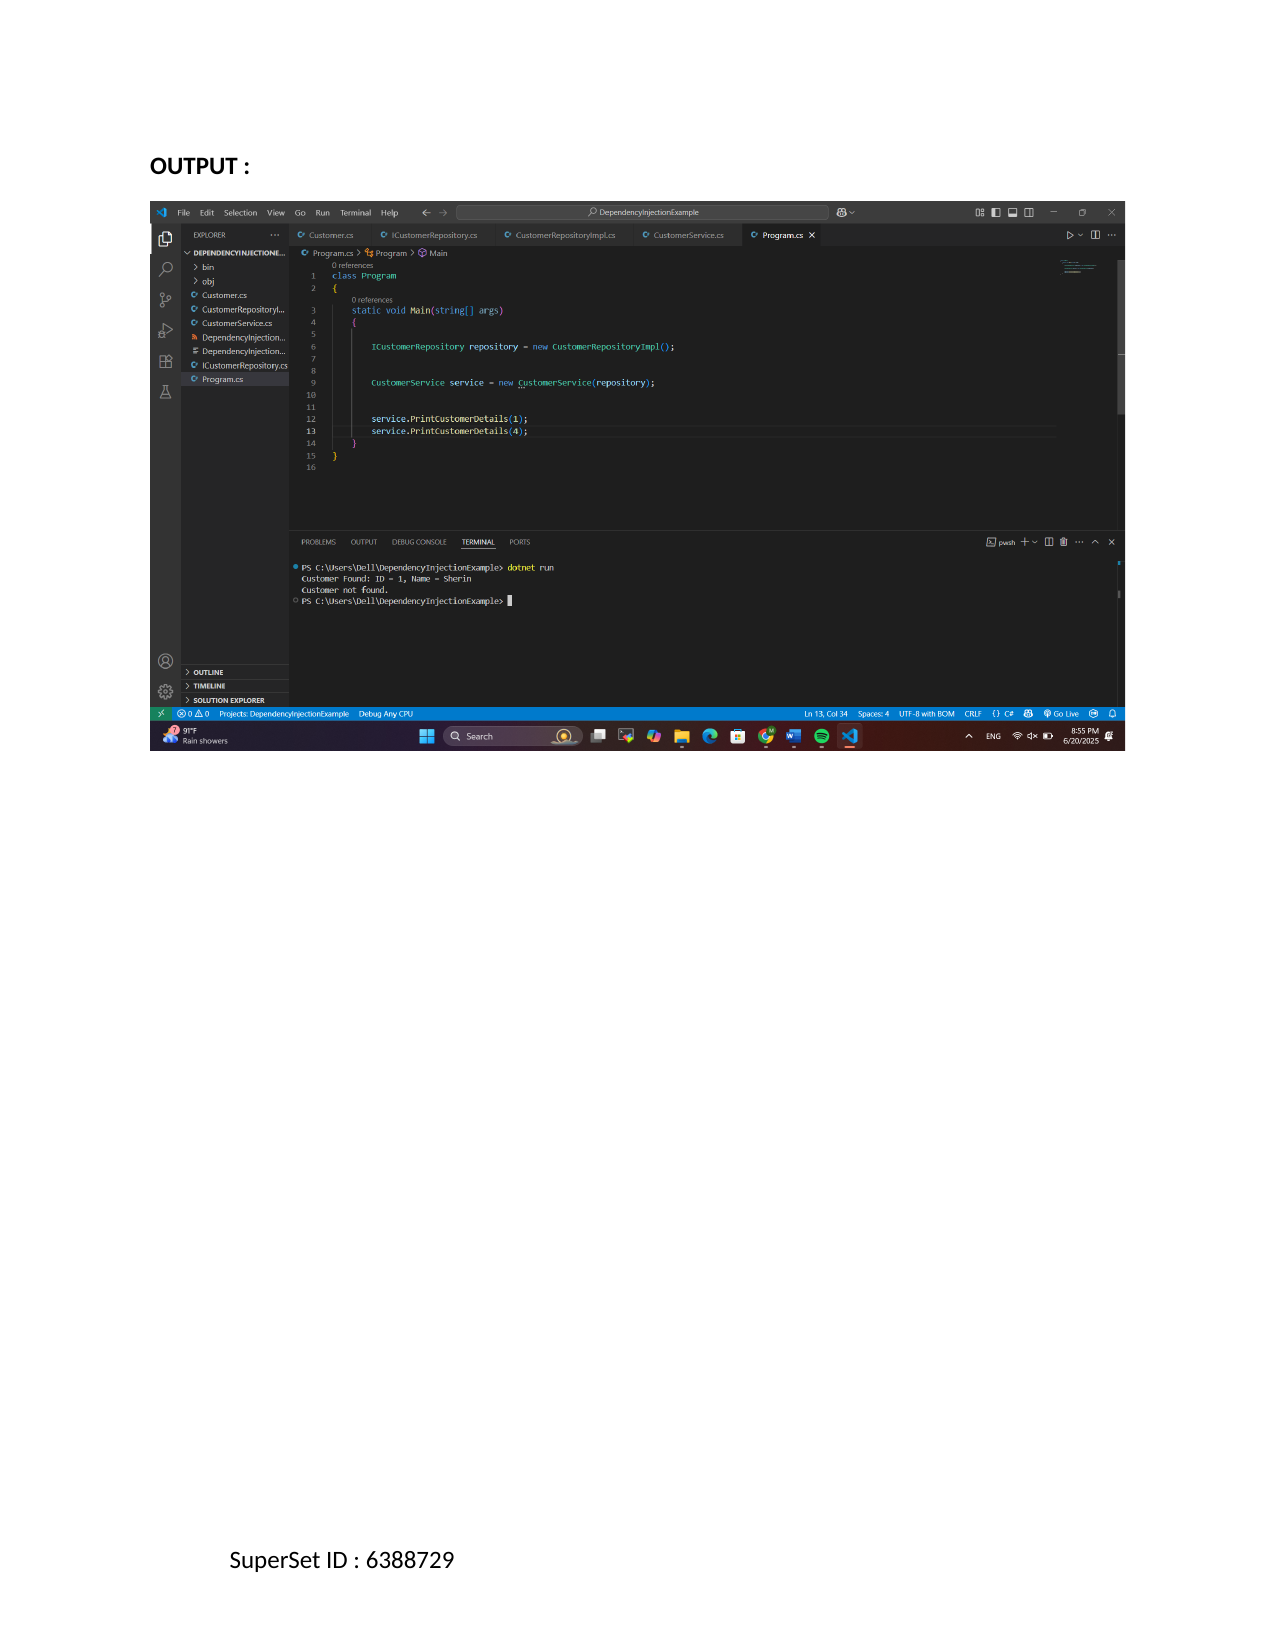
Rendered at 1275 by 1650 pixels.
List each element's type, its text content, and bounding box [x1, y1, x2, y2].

picture [150, 201, 1125, 751]
text OUTPUT : [150, 150, 1125, 181]
